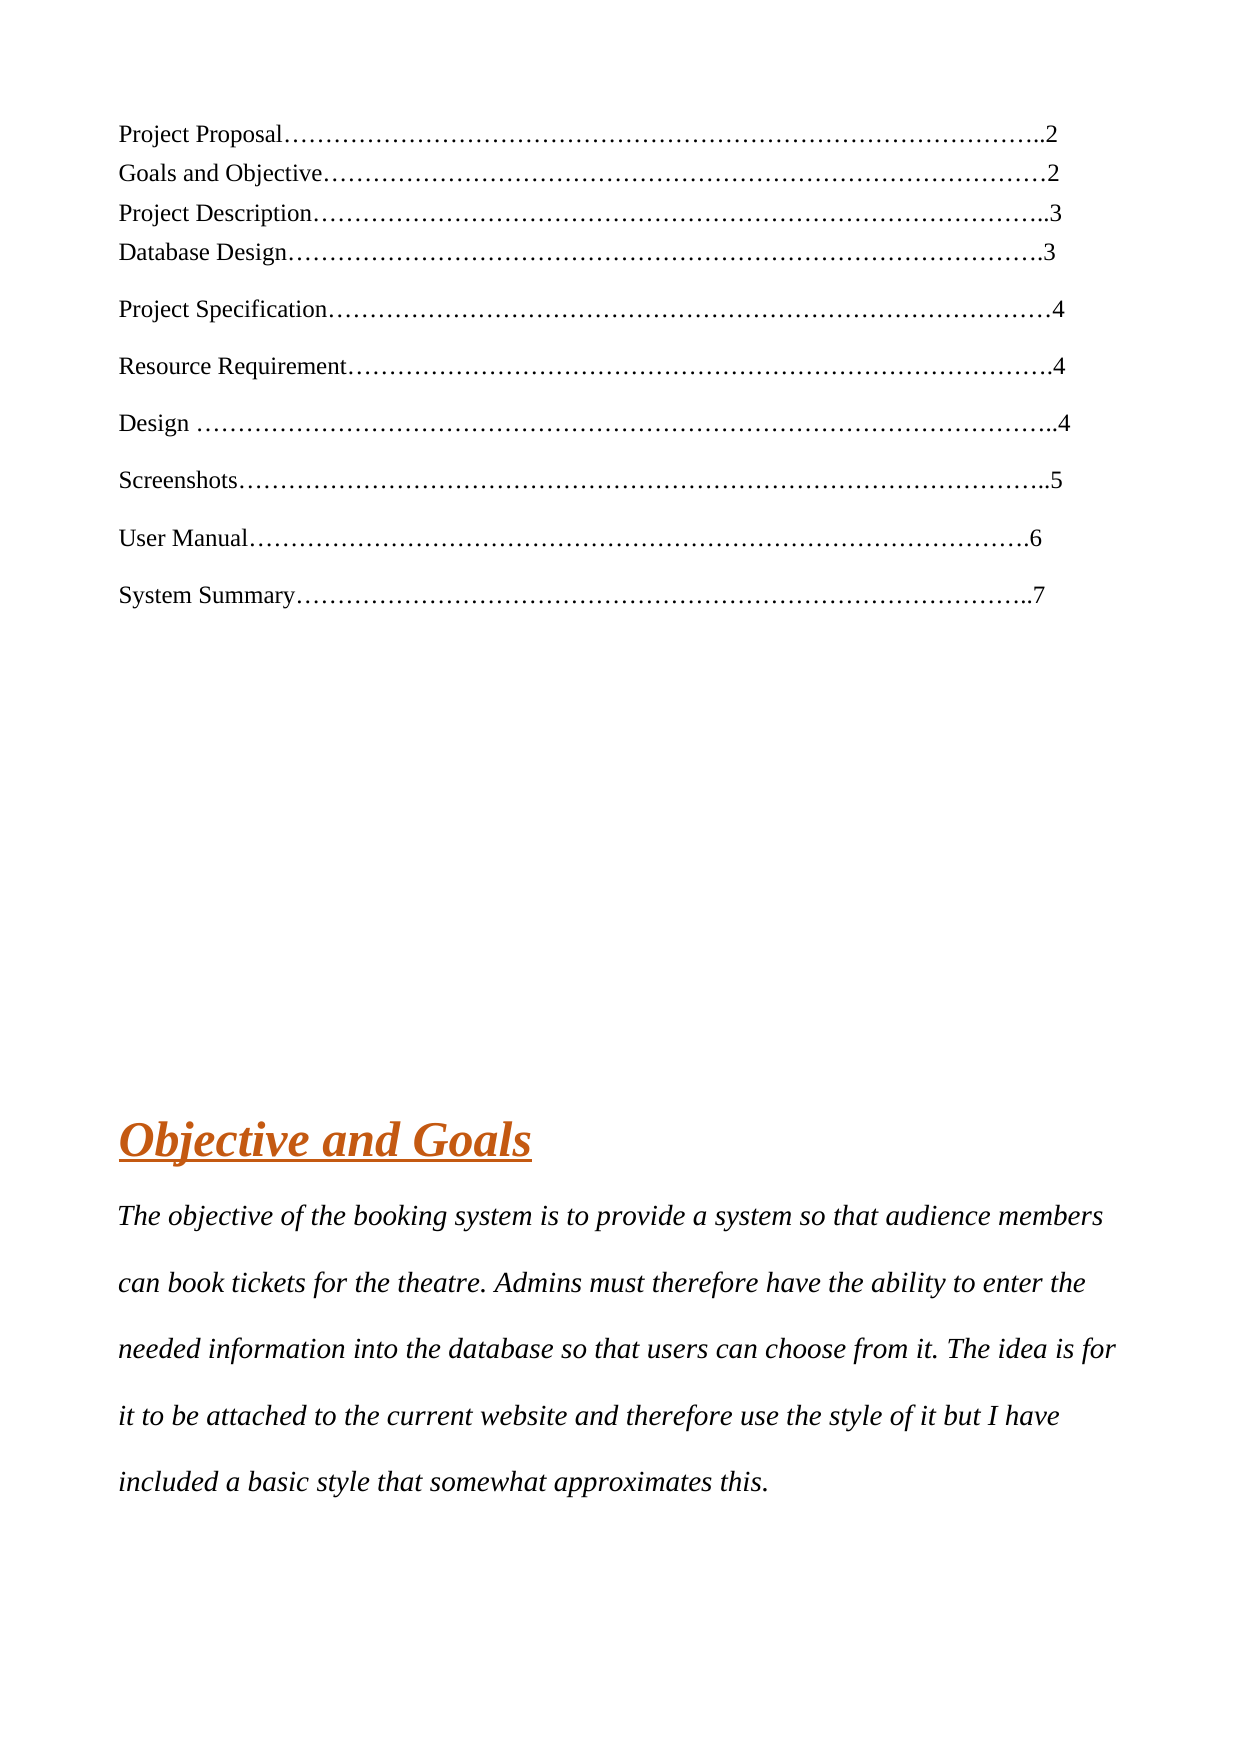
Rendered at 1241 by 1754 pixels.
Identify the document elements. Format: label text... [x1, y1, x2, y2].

text System Summary……………………………………………………………………………..7 [118, 580, 1121, 609]
text User Manual………………………………………………………………………………….6 [118, 523, 1121, 551]
text Screenshots……………………………………………………………………………………..5 [118, 466, 1121, 494]
text Project Description……………………………………………………………………………..3 [118, 198, 1121, 226]
text Project Proposal………………………………………………………………………………..2 [118, 119, 1121, 148]
text Design …………………………………………………………………………………………..4 [118, 408, 1121, 437]
text Database Design……………………………………………………………………………….3 [118, 237, 1121, 266]
text Objective and Goals [118, 1110, 1121, 1167]
text The objective of the booking system is to provide a system so that audience members can book tickets for the theatre. Admins must therefore have the ability to enter the needed information into the database so that users can choose from it. The idea is for it to be attached to the current website and therefore use the style of it but I have included a basic style that somewhat approximates this. [117, 1198, 1121, 1497]
text Project Specification……………………………………………………………………………4 [118, 294, 1121, 323]
text Resource Requirement………………………………………………………………………….4 [118, 351, 1121, 380]
text Goals and Objective……………………………………………………………………………2 [118, 158, 1121, 187]
